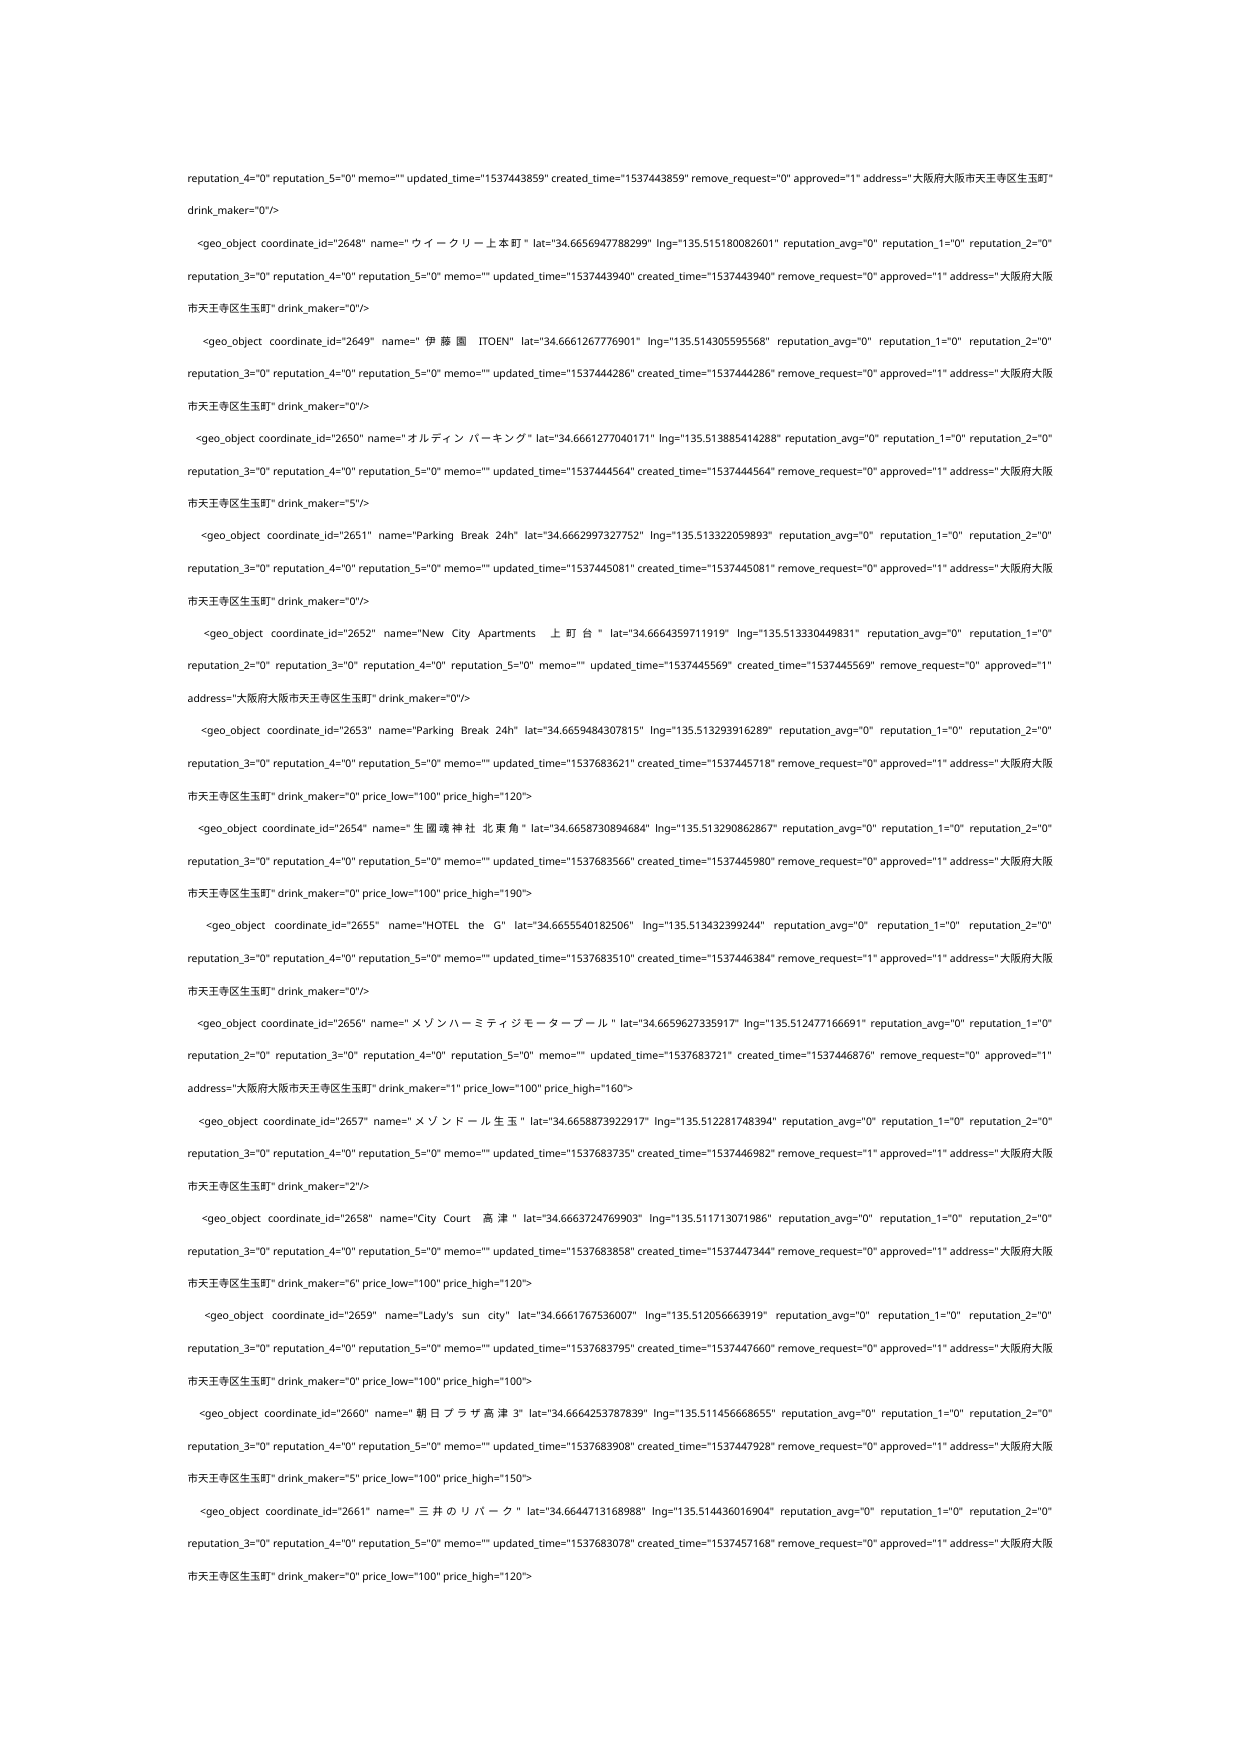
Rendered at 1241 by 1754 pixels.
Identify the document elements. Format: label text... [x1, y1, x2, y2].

text <geo_object coordinate_id="2651" name="Parking Break 24h" lat="34.6662997327752" lng="135.513322059893" reputation_avg="0" reputation_1="0" reputation_2="0" reputation_3="0" reputation_4="0" reputation_5="0" memo="" updated_time="1537445081" created_time="1537445081" remove_request="0" approved="1" address="大阪府大阪市天王寺区生玉町" drink_maker="0"/> [187, 519, 1053, 617]
text <geo_object coordinate_id="2659" name="Lady's sun city" lat="34.6661767536007" lng="135.512056663919" reputation_avg="0" reputation_1="0" reputation_2="0" reputation_3="0" reputation_4="0" reputation_5="0" memo="" updated_time="1537683795" created_time="1537447660" remove_request="0" approved="1" address="大阪府大阪市天王寺区生玉町" drink_maker="0" price_low="100" price_high="100"> [187, 1299, 1053, 1397]
text <geo_object coordinate_id="2657" name="メゾンドール生玉" lat="34.6658873922917" lng="135.512281748394" reputation_avg="0" reputation_1="0" reputation_2="0" reputation_3="0" reputation_4="0" reputation_5="0" memo="" updated_time="1537683735" created_time="1537446982" remove_request="1" approved="1" address="大阪府大阪市天王寺区生玉町" drink_maker="2"/> [187, 1104, 1053, 1202]
text <geo_object coordinate_id="2660" name="朝日プラザ高津3" lat="34.6664253787839" lng="135.511456668655" reputation_avg="0" reputation_1="0" reputation_2="0" reputation_3="0" reputation_4="0" reputation_5="0" memo="" updated_time="1537683908" created_time="1537447928" remove_request="0" approved="1" address="大阪府大阪市天王寺区生玉町" drink_maker="5" price_low="100" price_high="150"> [187, 1397, 1053, 1494]
text <geo_object coordinate_id="2655" name="HOTEL the G" lat="34.6655540182506" lng="135.513432399244" reputation_avg="0" reputation_1="0" reputation_2="0" reputation_3="0" reputation_4="0" reputation_5="0" memo="" updated_time="1537683510" created_time="1537446384" remove_request="1" approved="1" address="大阪府大阪市天王寺区生玉町" drink_maker="0"/> [187, 909, 1053, 1007]
text <geo_object coordinate_id="2661" name="三井のリパーク" lat="34.6644713168988" lng="135.514436016904" reputation_avg="0" reputation_1="0" reputation_2="0" reputation_3="0" reputation_4="0" reputation_5="0" memo="" updated_time="1537683078" created_time="1537457168" remove_request="0" approved="1" address="大阪府大阪市天王寺区生玉町" drink_maker="0" price_low="100" price_high="120"> [187, 1494, 1053, 1592]
text <geo_object coordinate_id="2650" name="オルディン パーキング" lat="34.6661277040171" lng="135.513885414288" reputation_avg="0" reputation_1="0" reputation_2="0" reputation_3="0" reputation_4="0" reputation_5="0" memo="" updated_time="1537444564" created_time="1537444564" remove_request="0" approved="1" address="大阪府大阪市天王寺区生玉町" drink_maker="5"/> [187, 422, 1053, 519]
text <geo_object coordinate_id="2656" name="メゾンハーミティジモータープール" lat="34.6659627335917" lng="135.512477166691" reputation_avg="0" reputation_1="0" reputation_2="0" reputation_3="0" reputation_4="0" reputation_5="0" memo="" updated_time="1537683721" created_time="1537446876" remove_request="0" approved="1" address="大阪府大阪市天王寺区生玉町" drink_maker="1" price_low="100" price_high="160"> [187, 1007, 1053, 1104]
text <geo_object coordinate_id="2658" name="City Court 高津" lat="34.6663724769903" lng="135.511713071986" reputation_avg="0" reputation_1="0" reputation_2="0" reputation_3="0" reputation_4="0" reputation_5="0" memo="" updated_time="1537683858" created_time="1537447344" remove_request="0" approved="1" address="大阪府大阪市天王寺区生玉町" drink_maker="6" price_low="100" price_high="120"> [187, 1202, 1053, 1299]
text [187, 162, 1053, 227]
text <geo_object coordinate_id="2653" name="Parking Break 24h" lat="34.6659484307815" lng="135.513293916289" reputation_avg="0" reputation_1="0" reputation_2="0" reputation_3="0" reputation_4="0" reputation_5="0" memo="" updated_time="1537683621" created_time="1537445718" remove_request="0" approved="1" address="大阪府大阪市天王寺区生玉町" drink_maker="0" price_low="100" price_high="120"> [187, 714, 1053, 812]
text <geo_object coordinate_id="2652" name="New City Apartments 上町台" lat="34.6664359711919" lng="135.513330449831" reputation_avg="0" reputation_1="0" reputation_2="0" reputation_3="0" reputation_4="0" reputation_5="0" memo="" updated_time="1537445569" created_time="1537445569" remove_request="0" approved="1" address="大阪府大阪市天王寺区生玉町" drink_maker="0"/> [187, 617, 1053, 714]
text <geo_object coordinate_id="2648" name="ウイークリー上本町" lat="34.6656947788299" lng="135.515180082601" reputation_avg="0" reputation_1="0" reputation_2="0" reputation_3="0" reputation_4="0" reputation_5="0" memo="" updated_time="1537443940" created_time="1537443940" remove_request="0" approved="1" address="大阪府大阪市天王寺区生玉町" drink_maker="0"/> [187, 227, 1053, 324]
text <geo_object coordinate_id="2654" name="生國魂神社 北東角" lat="34.6658730894684" lng="135.513290862867" reputation_avg="0" reputation_1="0" reputation_2="0" reputation_3="0" reputation_4="0" reputation_5="0" memo="" updated_time="1537683566" created_time="1537445980" remove_request="0" approved="1" address="大阪府大阪市天王寺区生玉町" drink_maker="0" price_low="100" price_high="190"> [187, 812, 1053, 909]
text <geo_object coordinate_id="2649" name="伊藤園 ITOEN" lat="34.6661267776901" lng="135.514305595568" reputation_avg="0" reputation_1="0" reputation_2="0" reputation_3="0" reputation_4="0" reputation_5="0" memo="" updated_time="1537444286" created_time="1537444286" remove_request="0" approved="1" address="大阪府大阪市天王寺区生玉町" drink_maker="0"/> [187, 324, 1053, 422]
